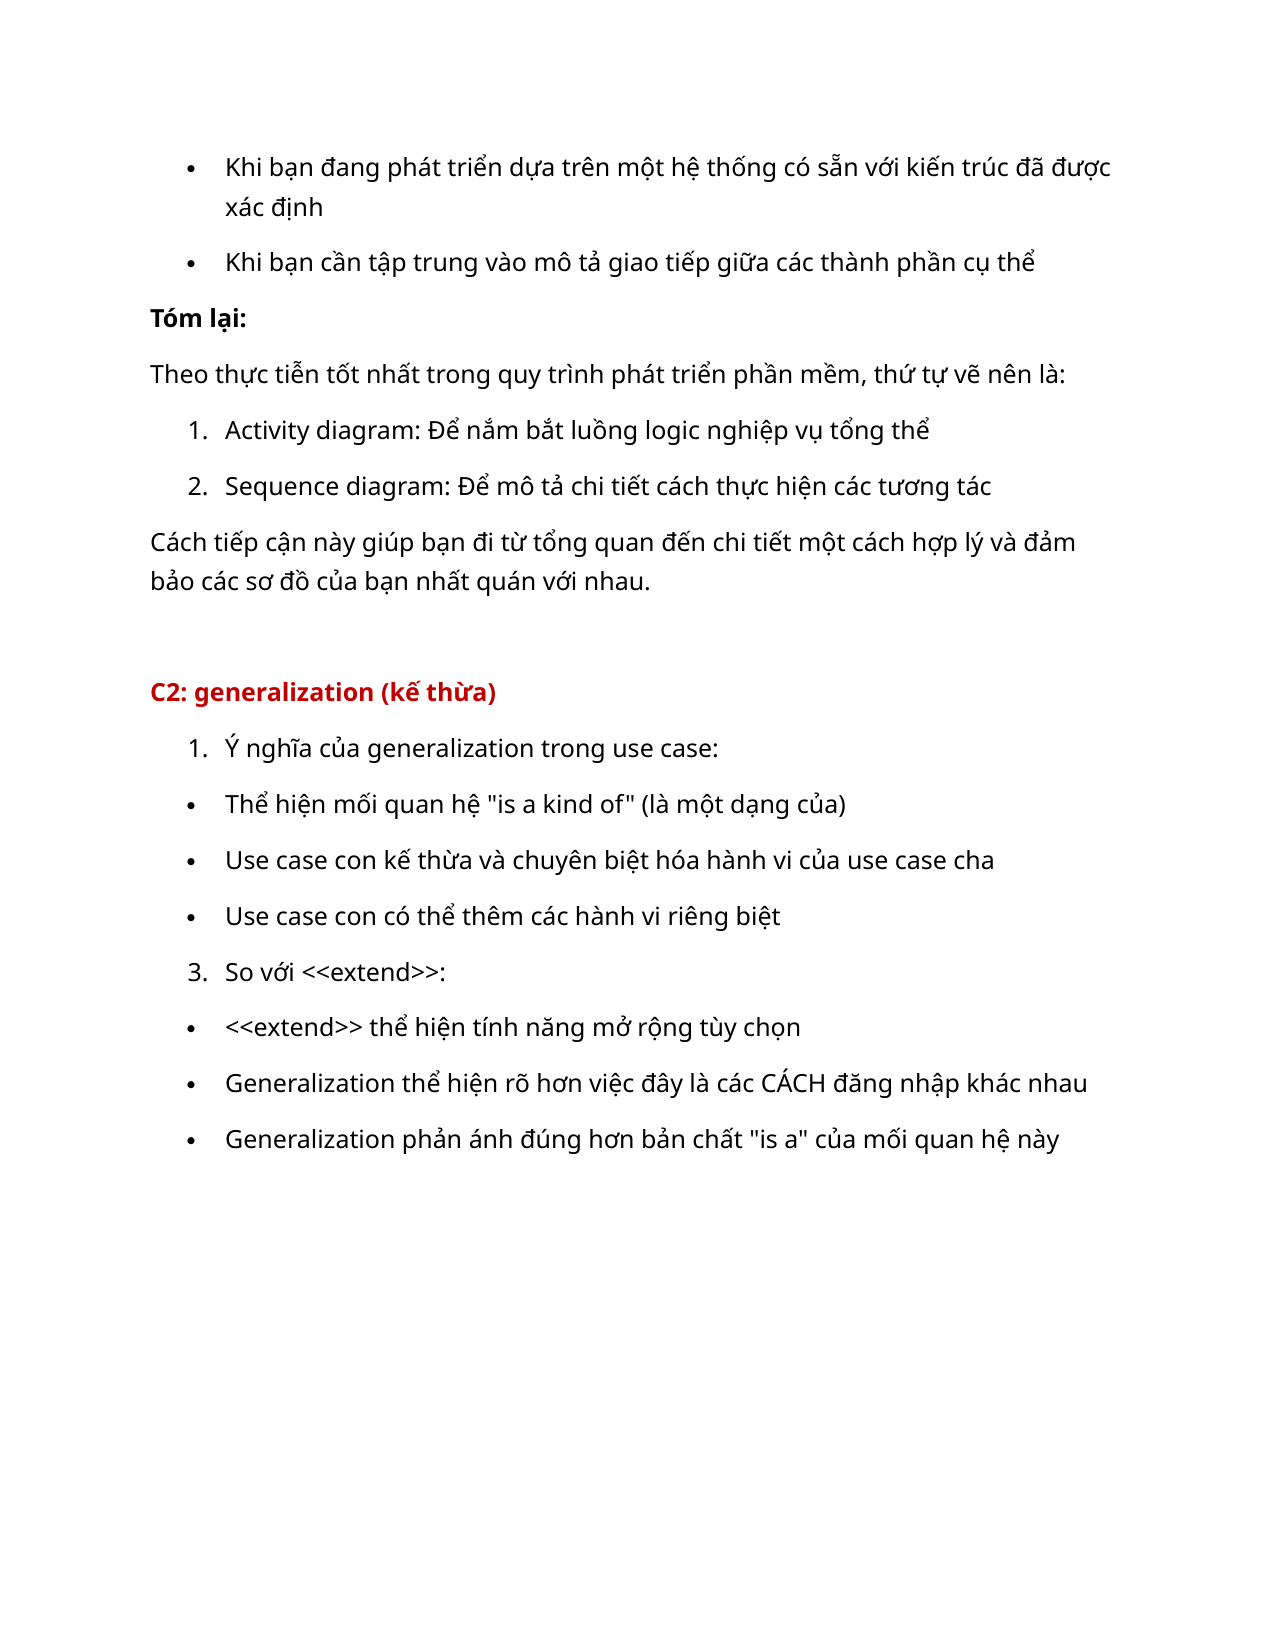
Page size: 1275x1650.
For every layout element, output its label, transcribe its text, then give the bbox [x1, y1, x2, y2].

list Use case con có thể thêm các hành vi riêng biệt [187, 898, 1125, 932]
list Ý nghĩa của generalization trong use case: [187, 731, 1125, 765]
list Activity diagram: Để nắm bắt luồng logic nghiệp vụ tổng thể [187, 412, 1125, 447]
list <<extend>> thể hiện tính năng mở rộng tùy chọn [187, 1010, 1125, 1044]
text C2: generalization (kế thừa) [150, 675, 1125, 709]
list So với <<extend>>: [187, 954, 1125, 988]
list Sequence diagram: Để mô tả chi tiết cách thực hiện các tương tác [187, 468, 1125, 502]
text Tóm lại: [150, 301, 1125, 335]
list Khi bạn đang phát triển dựa trên một hệ thống có sẵn với kiến trúc đã được xác định [187, 150, 1125, 223]
text Theo thực tiễn tốt nhất trong quy trình phát triển phần mềm, thứ tự vẽ nên là: [150, 357, 1125, 391]
list Generalization thể hiện rõ hơn việc đây là các CÁCH đăng nhập khác nhau [187, 1066, 1125, 1100]
text Cách tiếp cận này giúp bạn đi từ tổng quan đến chi tiết một cách hợp lý và đảm bảo các sơ đồ của bạn nhất quán với nhau. [150, 524, 1125, 597]
list Thể hiện mối quan hệ "is a kind of" (là một dạng của) [187, 787, 1125, 821]
list Khi bạn cần tập trung vào mô tả giao tiếp giữa các thành phần cụ thể [187, 245, 1125, 279]
list Generalization phản ánh đúng hơn bản chất "is a" của mối quan hệ này [187, 1122, 1125, 1156]
list Use case con kế thừa và chuyên biệt hóa hành vi của use case cha [187, 842, 1125, 877]
